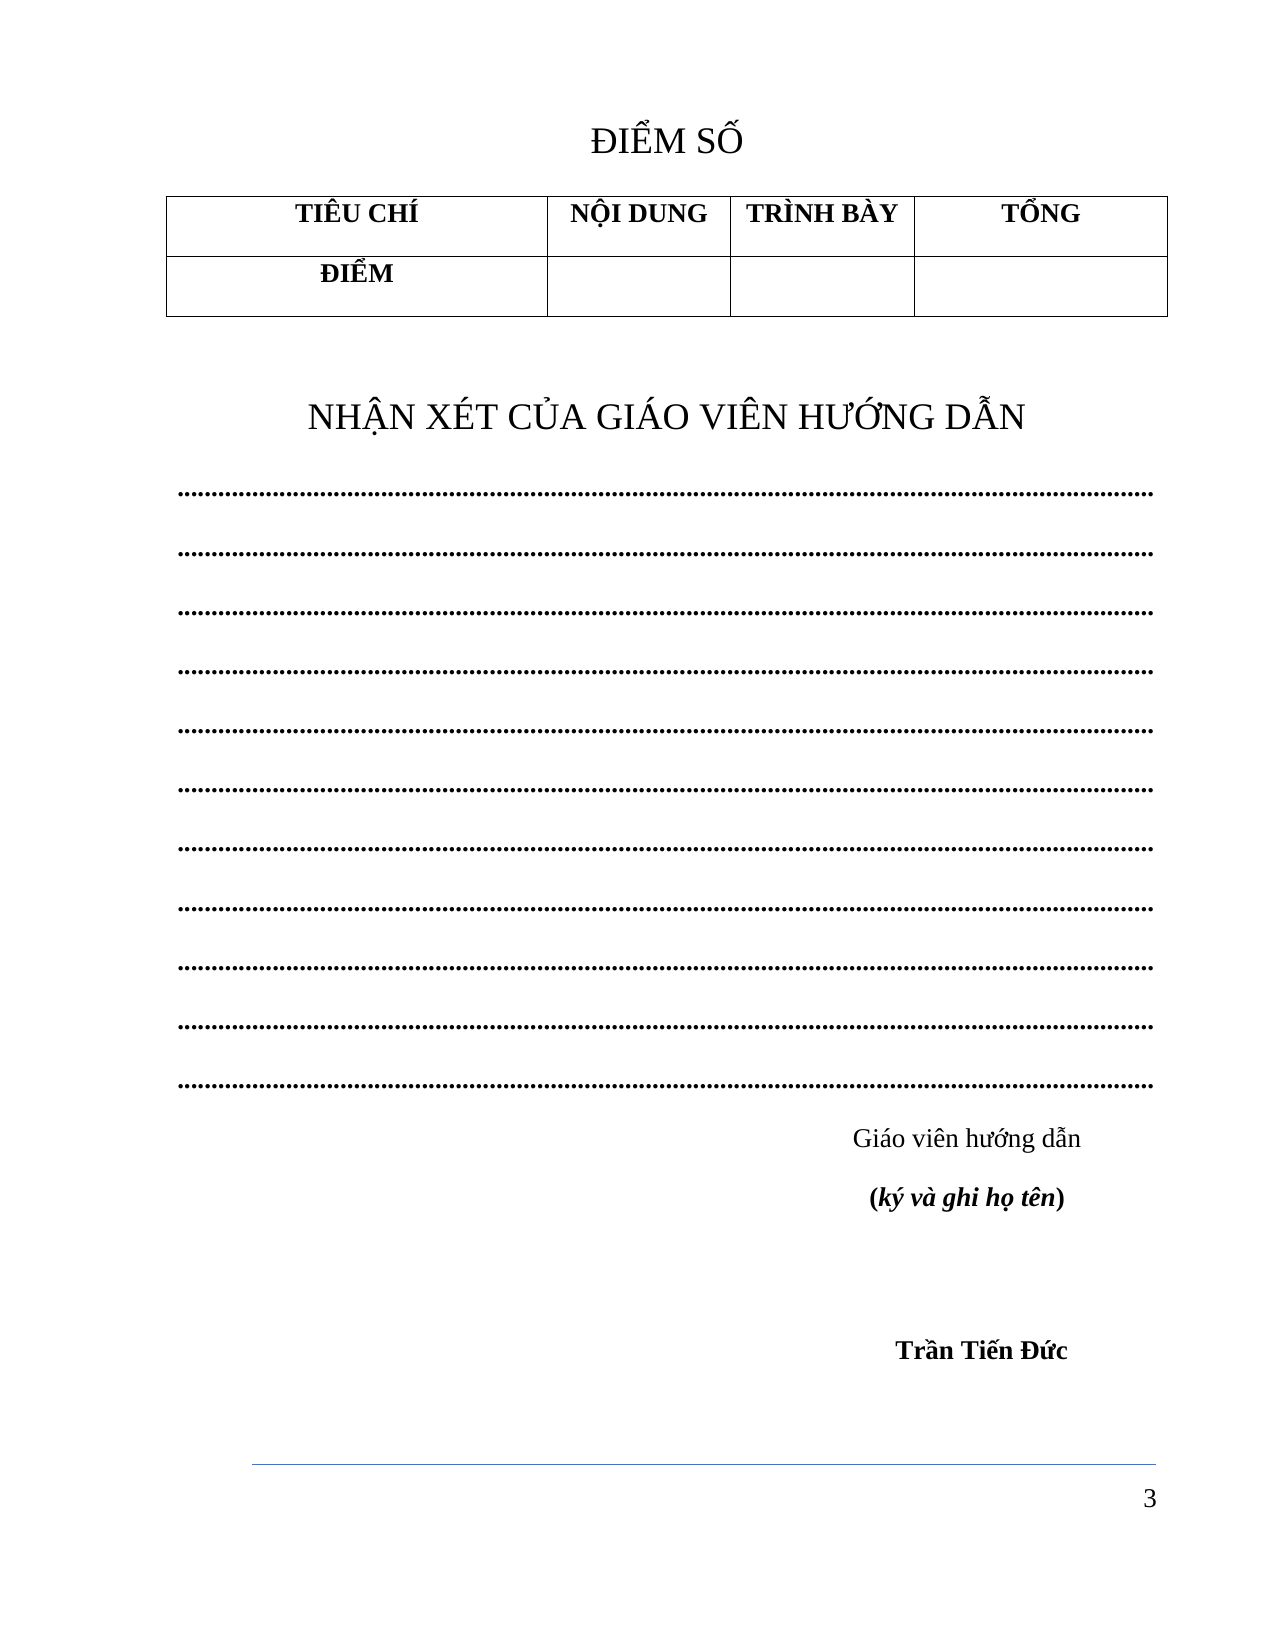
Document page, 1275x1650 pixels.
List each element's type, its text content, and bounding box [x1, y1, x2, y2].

table_cell [915, 257, 1167, 316]
text NHẬN XÉT CỦA GIÁO VIÊN HƯỚNG DẪN [177, 394, 1156, 437]
text Giáo viên hướng dẫn [702, 1122, 1156, 1153]
table_cell [548, 257, 730, 316]
table_cell [731, 257, 914, 316]
table_header NỘI DUNG [548, 197, 730, 256]
text (ký và ghi họ tên) [777, 1182, 1156, 1213]
text ĐIỂM SỐ [177, 118, 1156, 162]
table_header TRÌNH BÀY [731, 197, 914, 256]
table_cell ĐIỂM [167, 257, 547, 316]
table_header TỔNG [915, 197, 1167, 256]
text Trần Tiến Đức [177, 1334, 1152, 1365]
table_header TIÊU CHÍ [167, 197, 547, 256]
